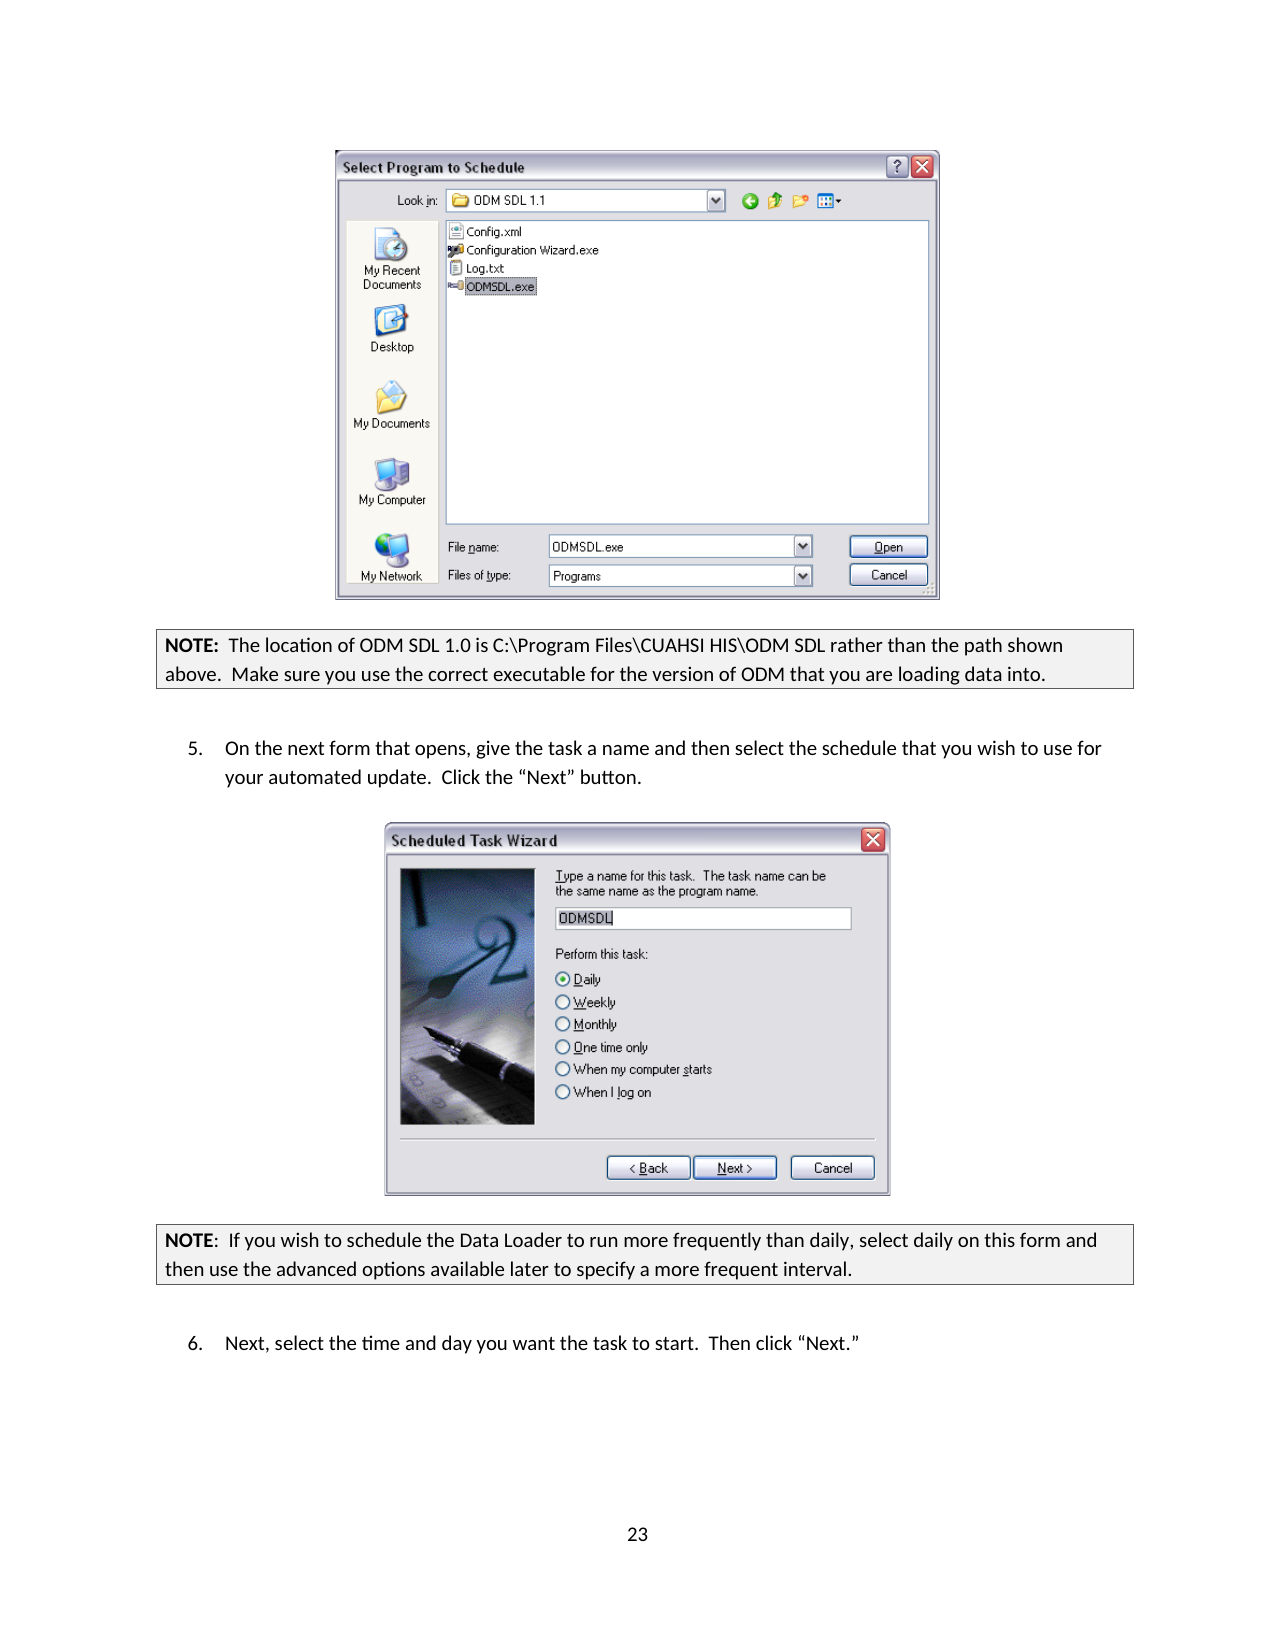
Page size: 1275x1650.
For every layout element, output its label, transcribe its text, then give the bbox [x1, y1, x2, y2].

text NOTE: The location of ODM SDL 1.0 is C:\Program Files\CUAHSI HIS\ODM SDL rather than the path shown above. Make sure you use the correct executable for the version of ODM that you are loading data into. [157, 630, 1133, 688]
text NOTE: If you wish to schedule the Data Loader to run more frequently than daily, select daily on this form and then use the advanced options available later to specify a more frequent interval. [157, 1225, 1133, 1284]
list On the next form that opens, give the task a name and then select the schedule that you wish to use for your automated update. Click the “Next” button. [187, 735, 1125, 789]
picture [335, 150, 940, 600]
picture [384, 822, 891, 1196]
list Next, select the time and day you want the task to start. Then click “Next.” [187, 1330, 1125, 1356]
